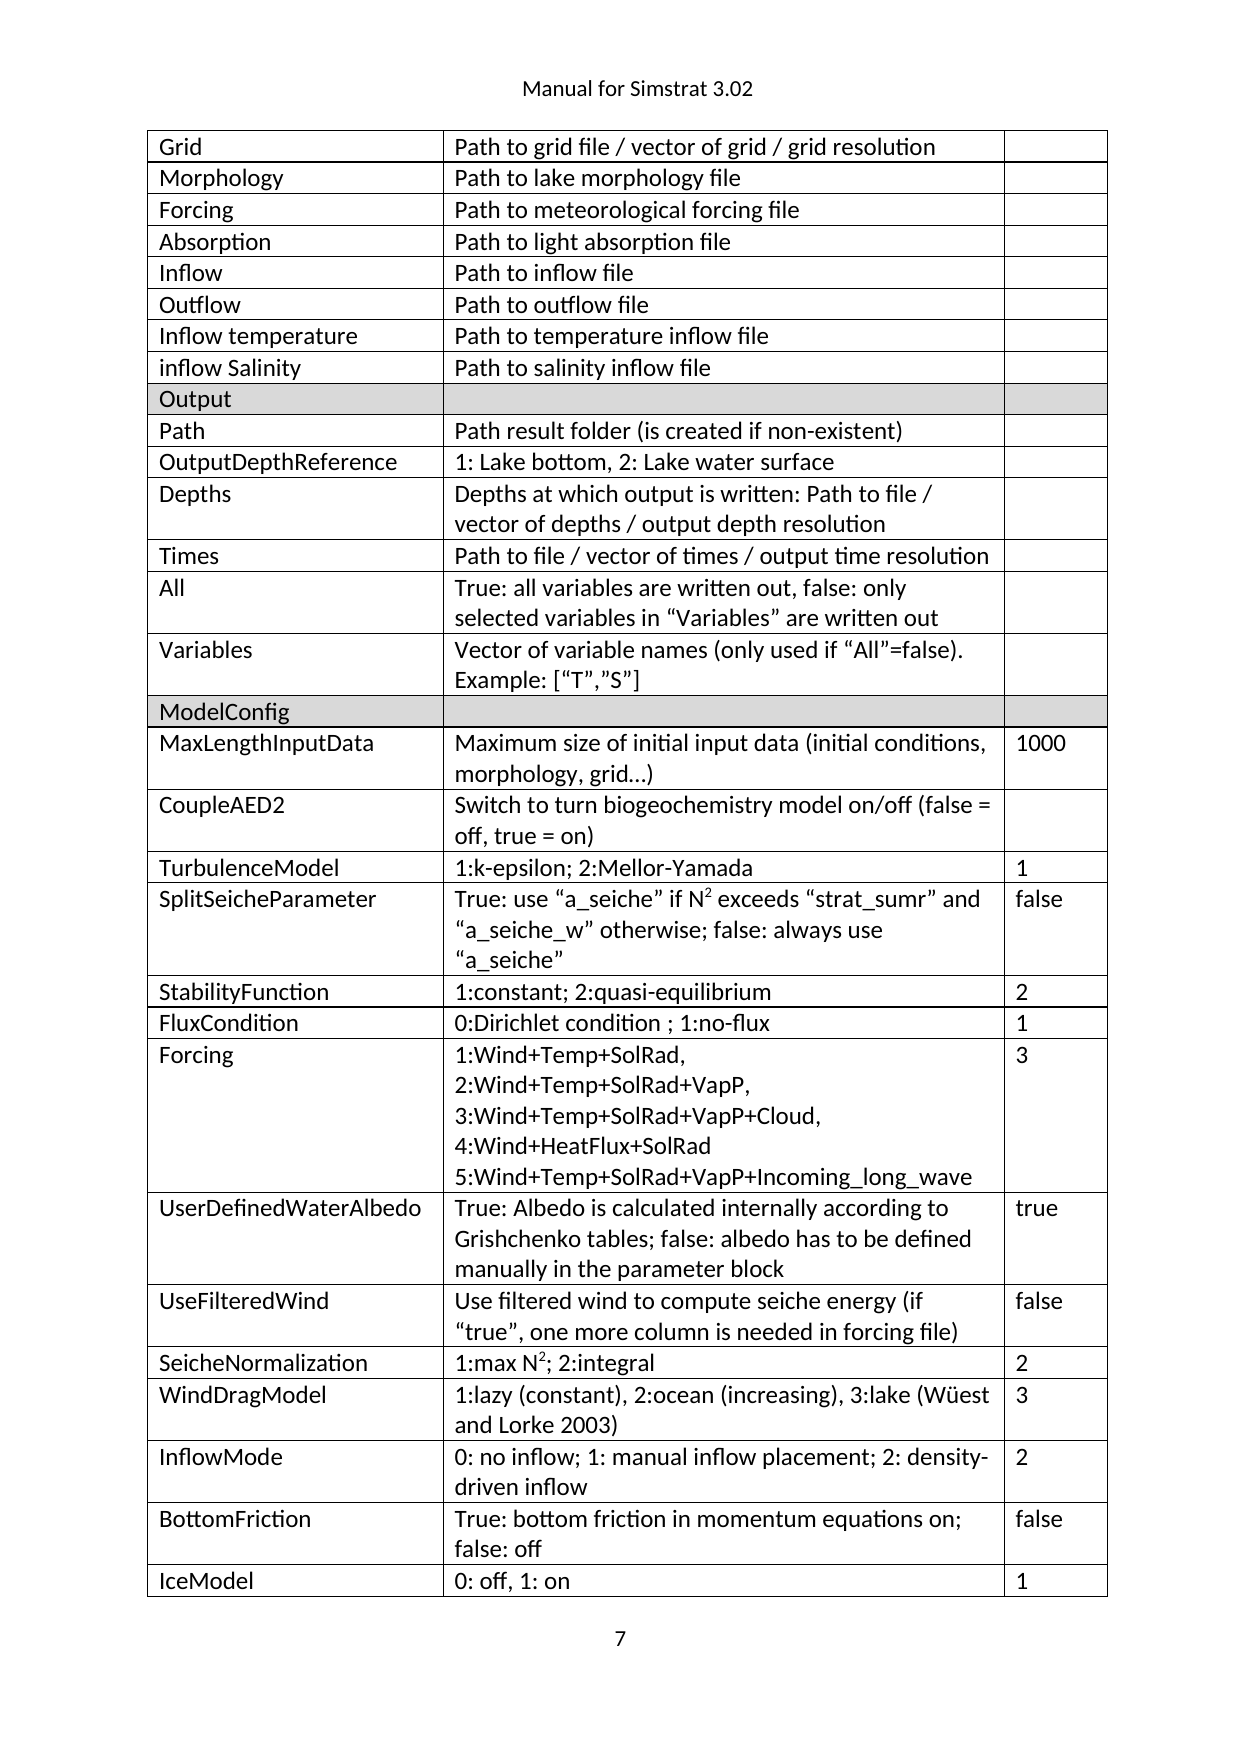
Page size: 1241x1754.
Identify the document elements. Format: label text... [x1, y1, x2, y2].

table_cell inflow Salinity [148, 352, 443, 382]
table_cell [1005, 194, 1107, 224]
table_cell ModelConfig [148, 696, 443, 726]
table_cell false [1005, 883, 1107, 975]
table_cell 1:k-epsilon; 2:Mellor-Yamada [444, 852, 1004, 882]
table_cell [1005, 415, 1107, 446]
table_cell false [1005, 1285, 1107, 1346]
table_cell True: Albedo is calculated internally according to Grishchenko tables; false: albedo has to be defined manually in the parameter block [444, 1193, 1004, 1284]
table_cell CoupleAED2 [148, 790, 443, 851]
table_cell Output [148, 384, 443, 414]
table_cell Times [148, 540, 443, 571]
table_cell Path to grid file / vector of grid / grid resolution [444, 131, 1004, 161]
table_cell 3 [1005, 1379, 1107, 1440]
table_cell Path to temperature inflow file [444, 320, 1004, 351]
table_cell Switch to turn biogeochemistry model on/off (false = off, true = on) [444, 790, 1004, 851]
table_cell [1005, 634, 1107, 695]
table_cell 0:Dirichlet condition ; 1:no-flux [444, 1008, 1004, 1038]
table_cell [444, 696, 1004, 726]
table_cell Path to meteorological forcing file [444, 194, 1004, 224]
table_cell InflowMode [148, 1441, 443, 1502]
table_cell 0: no inflow; 1: manual inflow placement; 2: density-driven inflow [444, 1441, 1004, 1502]
table_cell 3 [1005, 1039, 1107, 1192]
table_cell 1:Wind+Temp+SolRad, 2:Wind+Temp+SolRad+VapP, 3:Wind+Temp+SolRad+VapP+Cloud, 4:Wind+HeatFlux+SolRad 5:Wind+Temp+SolRad+VapP+Incoming_long_wave [444, 1039, 1004, 1192]
table_cell MaxLengthInputData [148, 728, 443, 788]
table_cell [444, 384, 1004, 414]
table_cell Path to light absorption file [444, 226, 1004, 256]
table_cell Vector of variable names (only used if “All”=false). Example: [“T”,”S”] [444, 634, 1004, 695]
table_cell [1005, 572, 1107, 633]
table_cell Absorption [148, 226, 443, 256]
table_cell [1005, 540, 1107, 571]
table_cell Use filtered wind to compute seiche energy (if “true”, one more column is needed in forcing file) [444, 1285, 1004, 1346]
table_cell Maximum size of initial input data (initial conditions, morphology, grid…) [444, 728, 1004, 788]
table_cell [1005, 163, 1107, 193]
table_cell 2 [1005, 1441, 1107, 1502]
table_cell SplitSeicheParameter [148, 883, 443, 975]
table_cell Morphology [148, 163, 443, 193]
table_cell true [1005, 1193, 1107, 1284]
table_cell Path [148, 415, 443, 446]
table_cell Forcing [148, 1039, 443, 1192]
table_cell All [148, 572, 443, 633]
table_cell [1005, 257, 1107, 288]
table_cell BottomFriction [148, 1503, 443, 1564]
table_cell 1:max N2; 2:integral [444, 1347, 1004, 1378]
table_cell [1005, 478, 1107, 539]
table_cell [1005, 447, 1107, 477]
table_cell false [1005, 1503, 1107, 1564]
table_cell 2 [1005, 1347, 1107, 1378]
table_cell [1005, 384, 1107, 414]
table_cell 1 [1005, 1008, 1107, 1038]
table_cell Path to file / vector of times / output time resolution [444, 540, 1004, 571]
table_cell 0: off, 1: on [444, 1565, 1004, 1596]
table_cell IceModel [148, 1565, 443, 1596]
table_cell Variables [148, 634, 443, 695]
table_cell True: use “a_seiche” if N2 exceeds “strat_sumr” and “a_seiche_w” otherwise; false: always use “a_seiche” [444, 883, 1004, 975]
table_cell Path to outflow file [444, 289, 1004, 319]
table_cell Path to salinity inflow file [444, 352, 1004, 382]
table_cell Depths [148, 478, 443, 539]
table_cell Path to lake morphology file [444, 163, 1004, 193]
table_cell 1:constant; 2:quasi-equilibrium [444, 976, 1004, 1006]
table_cell Path result folder (is created if non-existent) [444, 415, 1004, 446]
table_cell [1005, 696, 1107, 726]
table_cell [1005, 131, 1107, 161]
table_cell UserDefinedWaterAlbedo [148, 1193, 443, 1284]
table_cell Forcing [148, 194, 443, 224]
table_cell 1000 [1005, 728, 1107, 788]
table_cell [1005, 790, 1107, 851]
table_cell [1005, 289, 1107, 319]
table_cell [1005, 320, 1107, 351]
table_cell 2 [1005, 976, 1107, 1006]
table_cell Inflow temperature [148, 320, 443, 351]
table_cell [1005, 226, 1107, 256]
table_cell True: bottom friction in momentum equations on; false: off [444, 1503, 1004, 1564]
table_cell UseFilteredWind [148, 1285, 443, 1346]
table_cell Outflow [148, 289, 443, 319]
table_cell Inflow [148, 257, 443, 288]
table_cell 1:lazy (constant), 2:ocean (increasing), 3:lake (Wüest and Lorke 2003) [444, 1379, 1004, 1440]
table_cell [1005, 352, 1107, 382]
table_cell SeicheNormalization [148, 1347, 443, 1378]
table_cell Depths at which output is written: Path to file / vector of depths / output depth resolution [444, 478, 1004, 539]
table_cell StabilityFunction [148, 976, 443, 1006]
table_cell WindDragModel [148, 1379, 443, 1440]
table_cell 1: Lake bottom, 2: Lake water surface [444, 447, 1004, 477]
table_cell TurbulenceModel [148, 852, 443, 882]
table_cell 1 [1005, 852, 1107, 882]
table_cell FluxCondition [148, 1008, 443, 1038]
table_cell Grid [148, 131, 443, 161]
table_cell Path to inflow file [444, 257, 1004, 288]
table_cell OutputDepthReference [148, 447, 443, 477]
table_cell 1 [1005, 1565, 1107, 1596]
table_cell True: all variables are written out, false: only selected variables in “Variables” are written out [444, 572, 1004, 633]
